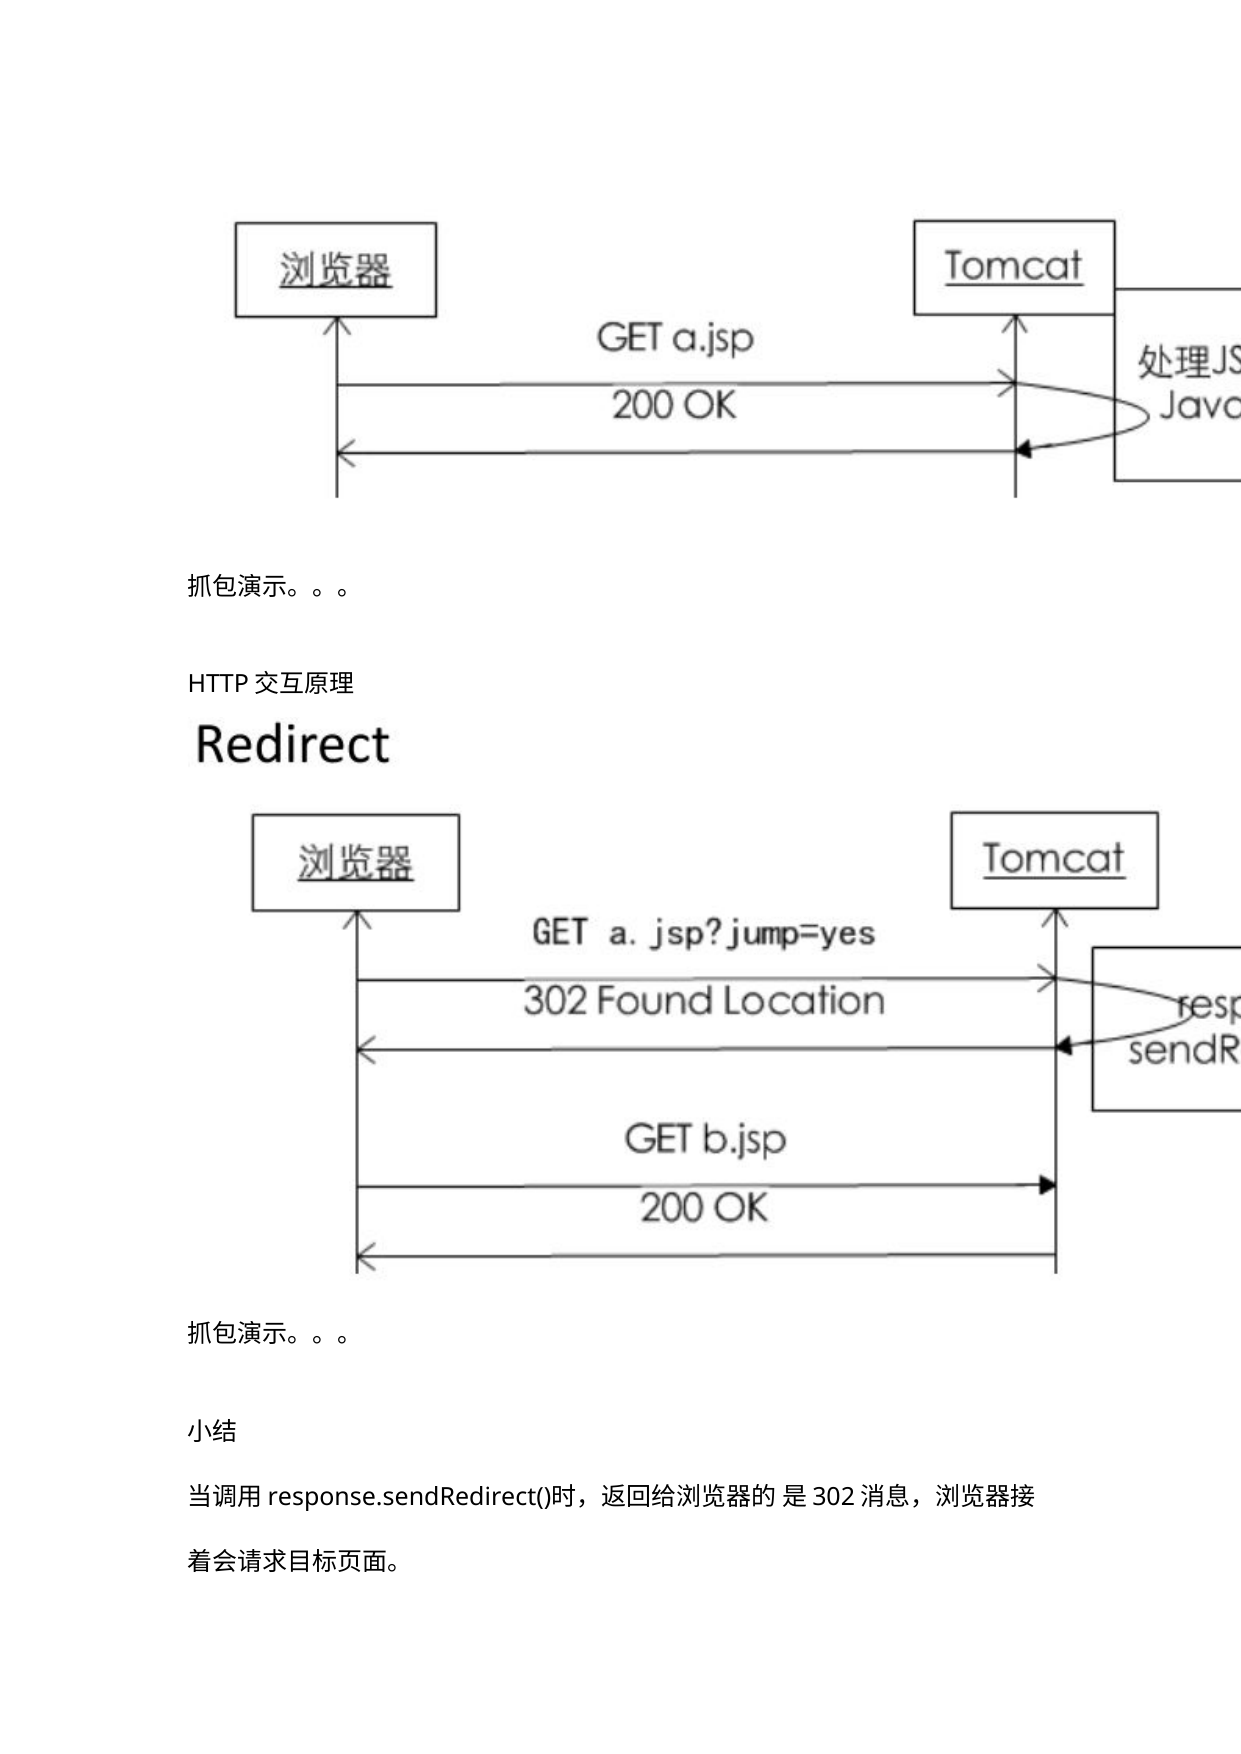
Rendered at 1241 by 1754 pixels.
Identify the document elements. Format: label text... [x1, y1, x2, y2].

text 当调用response.sendRedirect()时，返回给浏览器的 是302消息，浏览器接着会请求目标页面。 [187, 1462, 1053, 1592]
picture [187, 717, 1241, 1296]
text HTTP交互原理 [187, 649, 1053, 714]
text 小结 [187, 1397, 1053, 1462]
picture [187, 172, 1241, 542]
text 抓包演示。。。 [187, 552, 1053, 617]
text 抓包演示。。。 [187, 1299, 1053, 1364]
